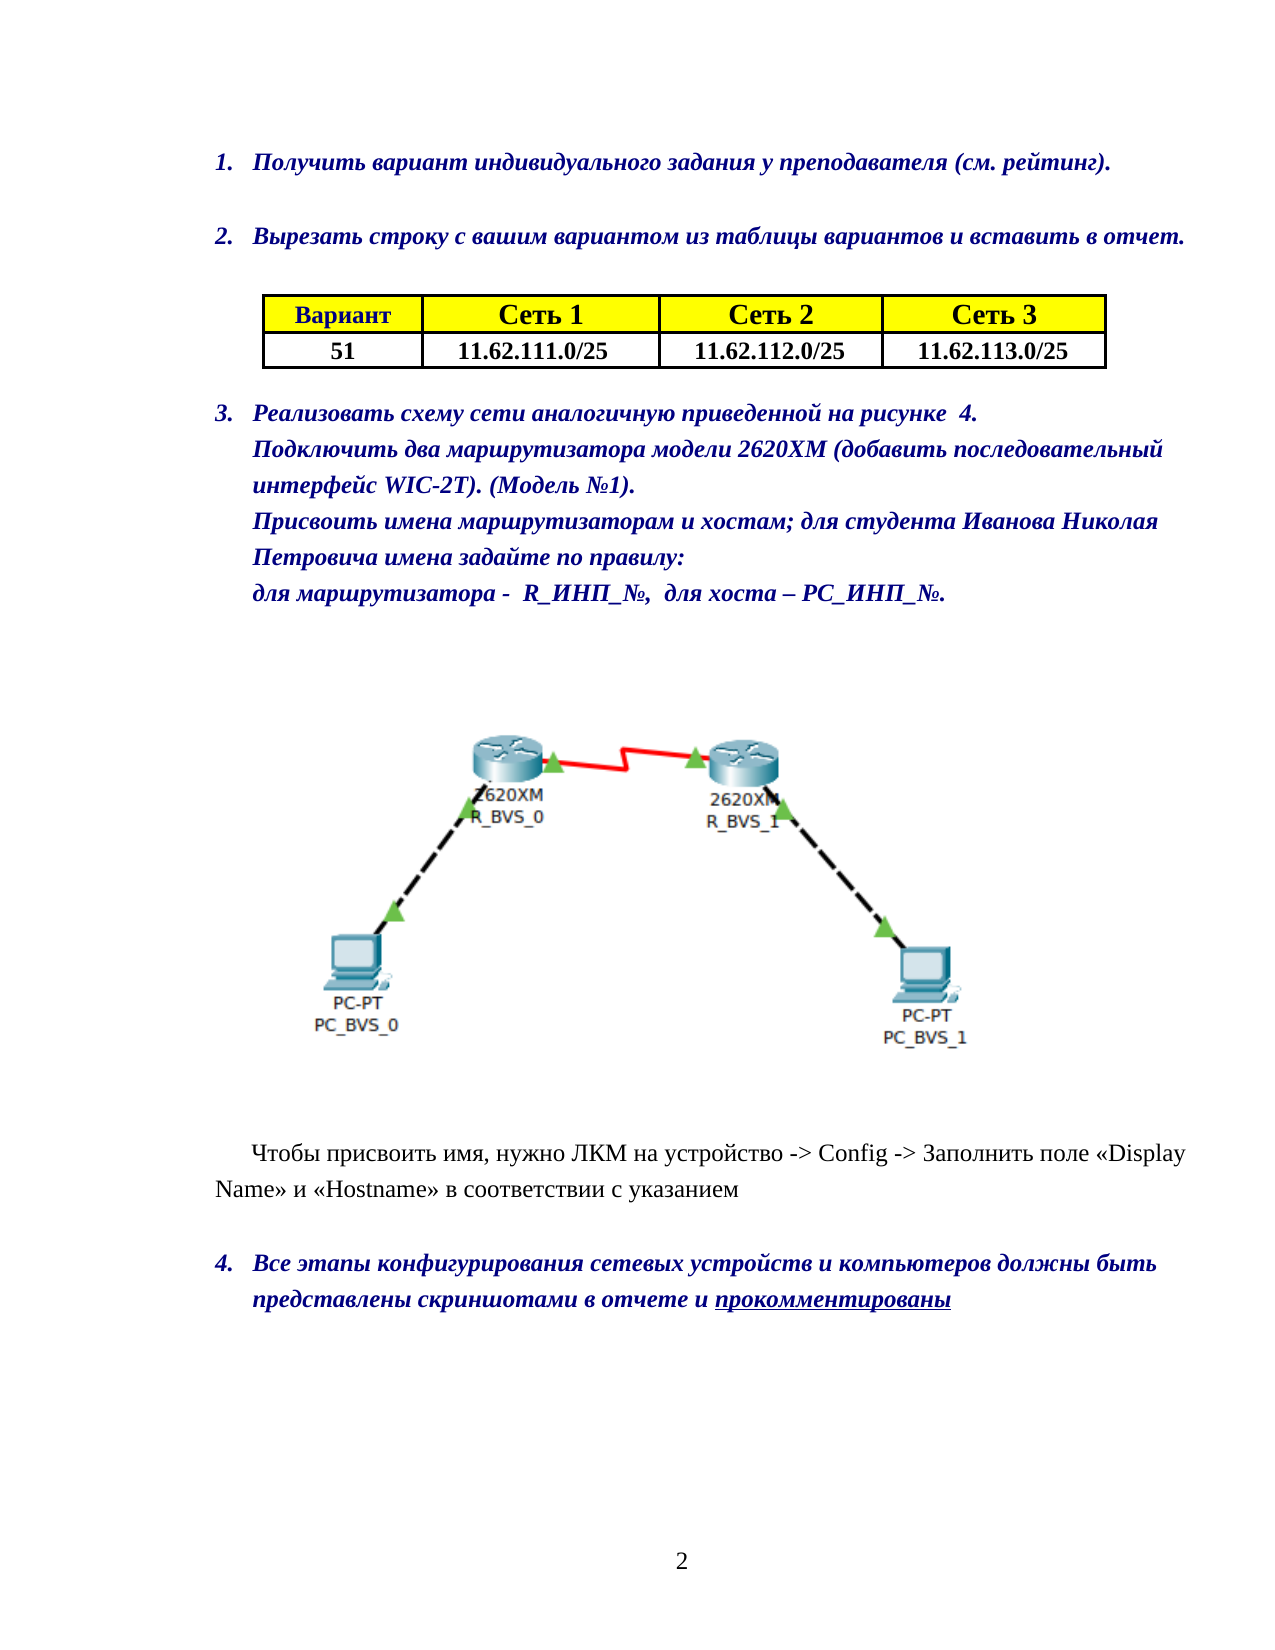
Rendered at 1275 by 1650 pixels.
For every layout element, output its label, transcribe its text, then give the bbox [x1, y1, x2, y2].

list Все этапы конфигурирования сетевых устройств и компьютеров должны быть представлены скриншотами в отчете и прокомментированы [215, 1248, 1186, 1313]
table_header Сеть 3 [884, 297, 1104, 331]
table_header 11.62.113.0/25 [884, 334, 1104, 366]
table_header 11.62.111.0/25 [424, 334, 658, 366]
table_header 11.62.112.0/25 [661, 334, 881, 366]
table_header 51 [265, 334, 421, 366]
text Чтобы присвоить имя, нужно ЛКМ на устройство -> Config -> Заполнить поле «Display Name» и «Hostname» в соответствии с указанием [215, 1138, 1186, 1203]
table_header Сеть 1 [424, 297, 658, 331]
list Вырезать строку с вашим вариантом из таблицы вариантов и вставить в отчет. [215, 221, 1186, 249]
picture [252, 651, 1021, 1094]
table_header Вариант [265, 297, 421, 331]
table_header Сеть 2 [661, 297, 881, 331]
list Получить вариант индивидуального задания у преподавателя (см. рейтинг). [215, 147, 1186, 176]
list Реализовать схему сети аналогичную приведенной на рисунке 4. Подключить два маршрутизатора модели 2620ХМ (добавить последовательный интерфейс WIC-2T). (Модель №1). Присвоить имена маршрутизаторам и хостам; для студента Иванова Николая Петровича имена задайте по правилу: для маршрутизатора - R_ИНП_№, для хоста – PC_ИНП_№. [215, 398, 1186, 607]
